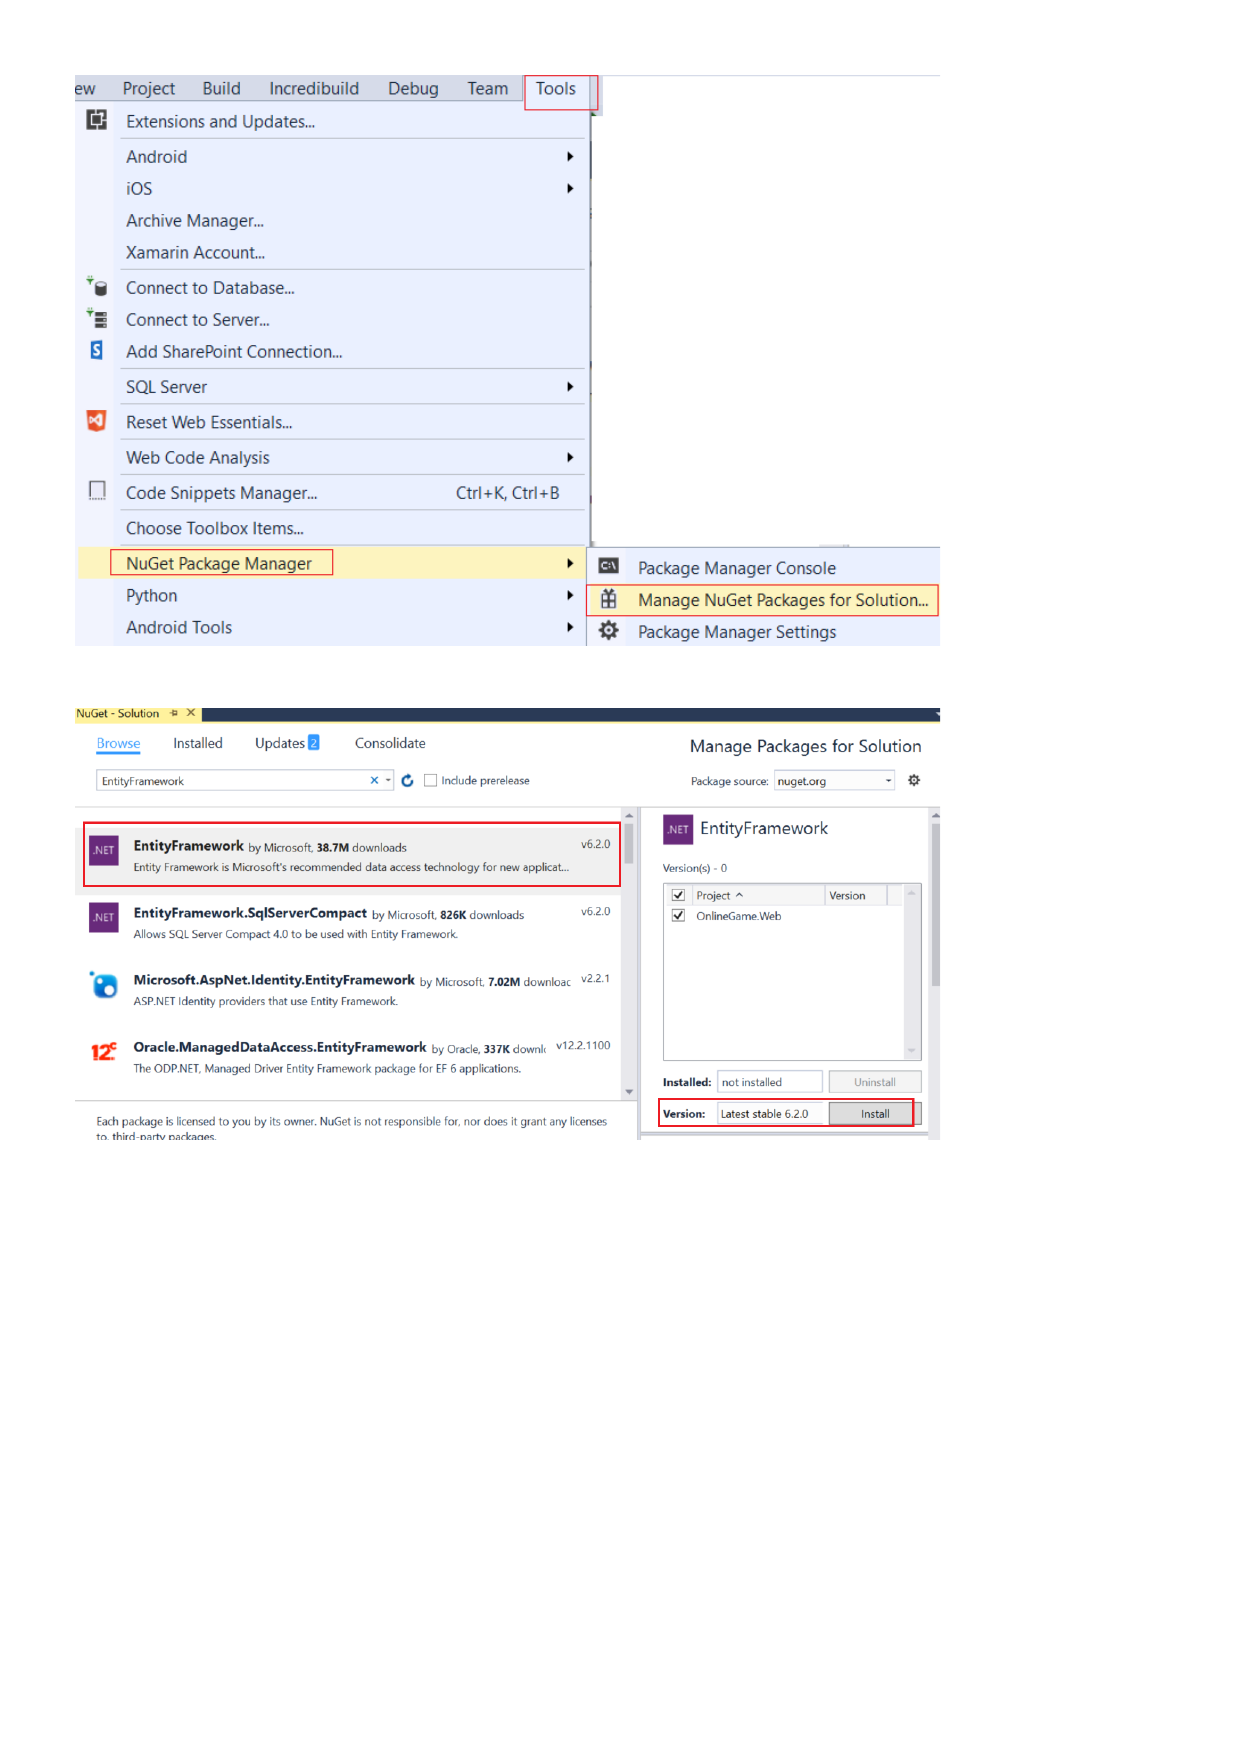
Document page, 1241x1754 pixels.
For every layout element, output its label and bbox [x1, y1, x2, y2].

picture [75, 75, 941, 646]
picture [75, 708, 941, 1140]
